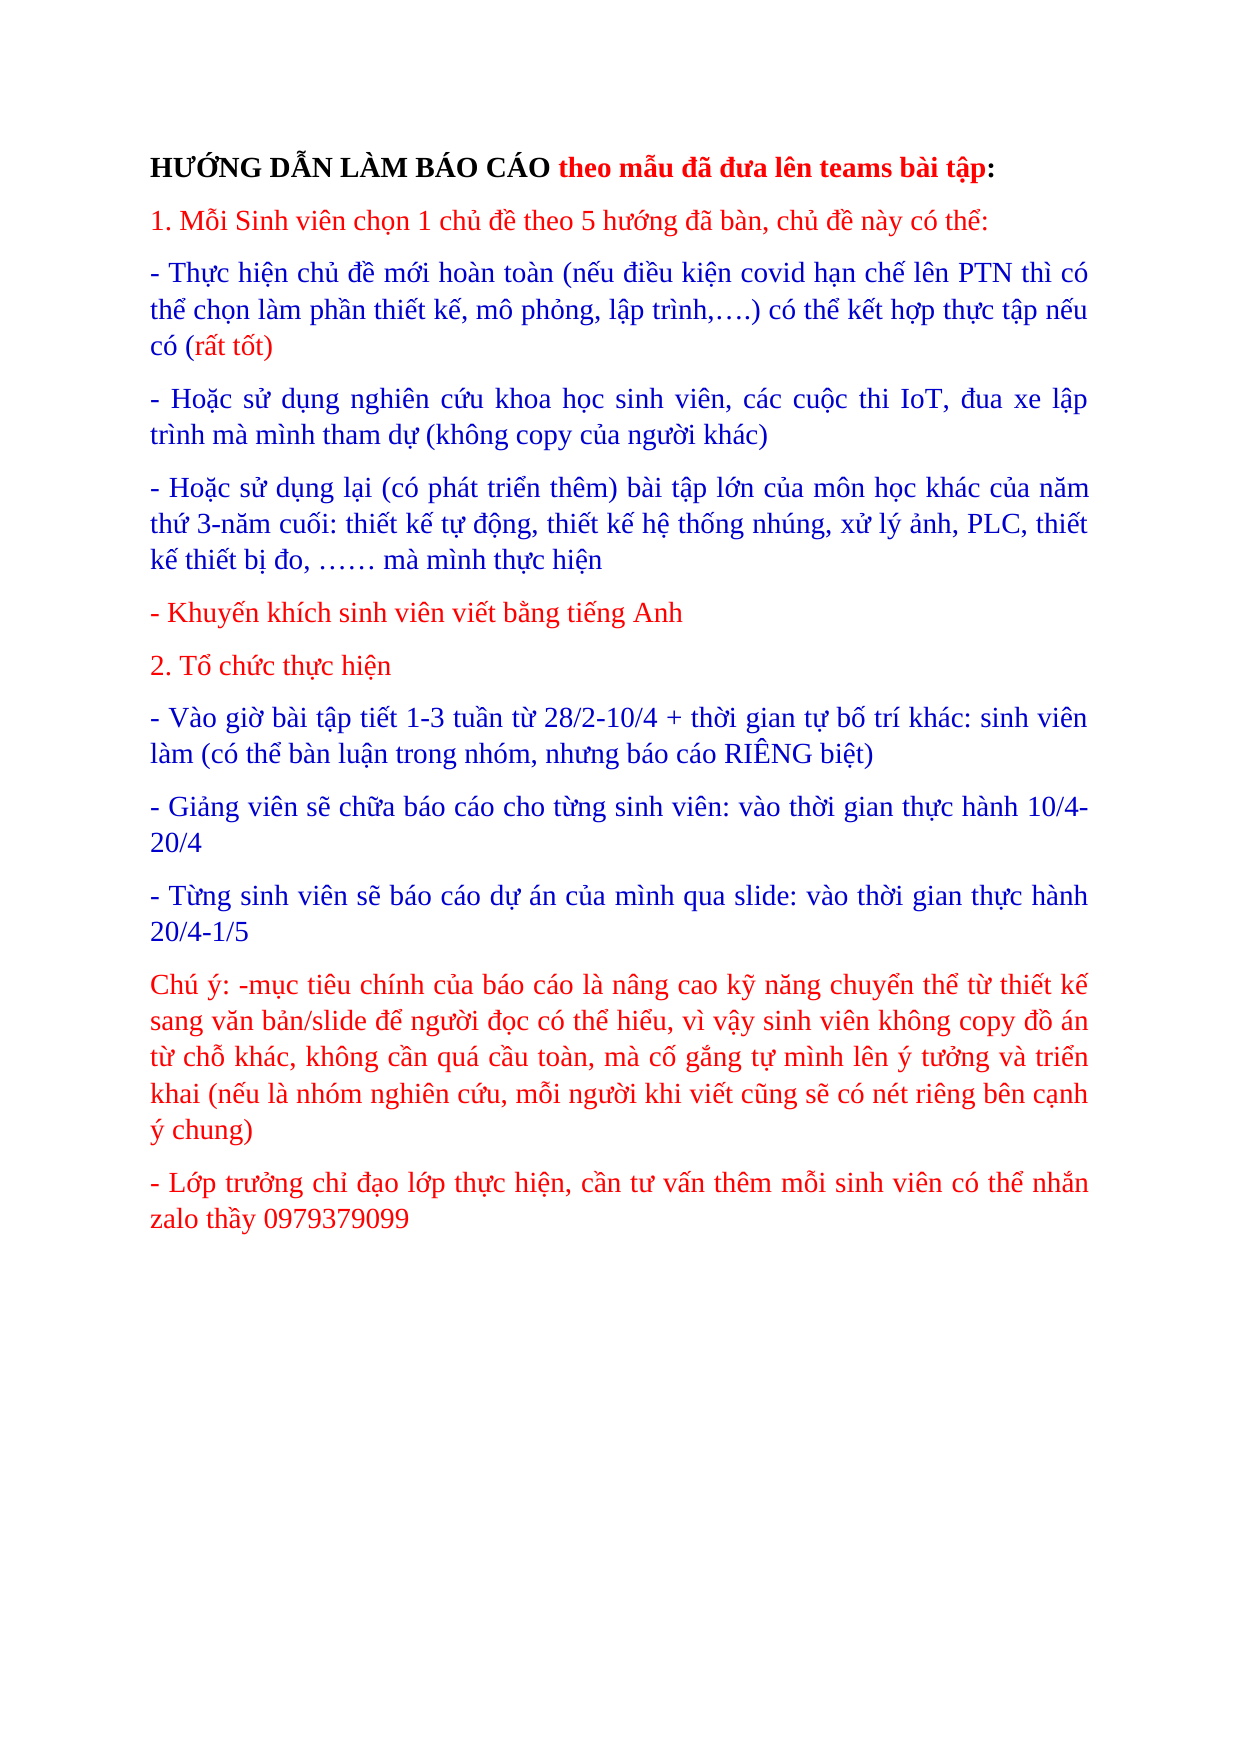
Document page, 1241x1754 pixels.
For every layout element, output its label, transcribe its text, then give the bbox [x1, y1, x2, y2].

text - Giảng viên sẽ chữa báo cáo cho từng sinh viên: vào thời gian thực hành 10/4-20/4 [150, 789, 1090, 859]
text Chú ý: -mục tiêu chính của báo cáo là nâng cao kỹ năng chuyển thể từ thiết kế sang văn bản/slide để người đọc có thể hiểu, vì vậy sinh viên không copy đồ án từ chỗ khác, không cần quá cầu toàn, mà cố gắng tự mình lên ý tưởng và triển khai (nếu là nhóm nghiên cứu, mỗi người khi viết cũng sẽ có nét riêng bên cạnh ý chung) [150, 967, 1090, 1145]
text - Khuyến khích sinh viên viết bằng tiếng Anh [150, 595, 1090, 628]
text 1. Mỗi Sinh viên chọn 1 chủ đề theo 5 hướng đã bàn, chủ đề này có thể: [150, 203, 1090, 236]
text - Thực hiện chủ đề mới hoàn toàn (nếu điều kiện covid hạn chế lên PTN thì có thể chọn làm phần thiết kế, mô phỏng, lập trình,….) có thể kết hợp thực tập nếu có (rất tốt) [150, 256, 1090, 361]
text - Hoặc sử dụng lại (có phát triển thêm) bài tập lớn của môn học khác của năm thứ 3-năm cuối: thiết kế tự động, thiết kế hệ thống nhúng, xử lý ảnh, PLC, thiết kế thiết bị đo, …… mà mình thực hiện [150, 470, 1090, 576]
text - Lớp trưởng chỉ đạo lớp thực hiện, cần tư vấn thêm mỗi sinh viên có thể nhắn zalo thầy 0979379099 [150, 1165, 1090, 1234]
text - Từng sinh viên sẽ báo cáo dự án của mình qua slide: vào thời gian thực hành 20/4-1/5 [150, 878, 1090, 948]
text - Vào giờ bài tập tiết 1-3 tuần từ 28/2-10/4 + thời gian tự bố trí khác: sinh viên làm (có thể bàn luận trong nhóm, nhưng báo cáo RIÊNG biệt) [150, 700, 1090, 770]
text - Hoặc sử dụng nghiên cứu khoa học sinh viên, các cuộc thi IoT, đua xe lập trình mà mình tham dự (không copy của người khác) [150, 381, 1090, 450]
text 2. Tổ chức thực hiện [150, 648, 1090, 681]
text HƯỚNG DẪN LÀM BÁO CÁO theo mẫu đã đưa lên teams bài tập: [150, 150, 1090, 183]
